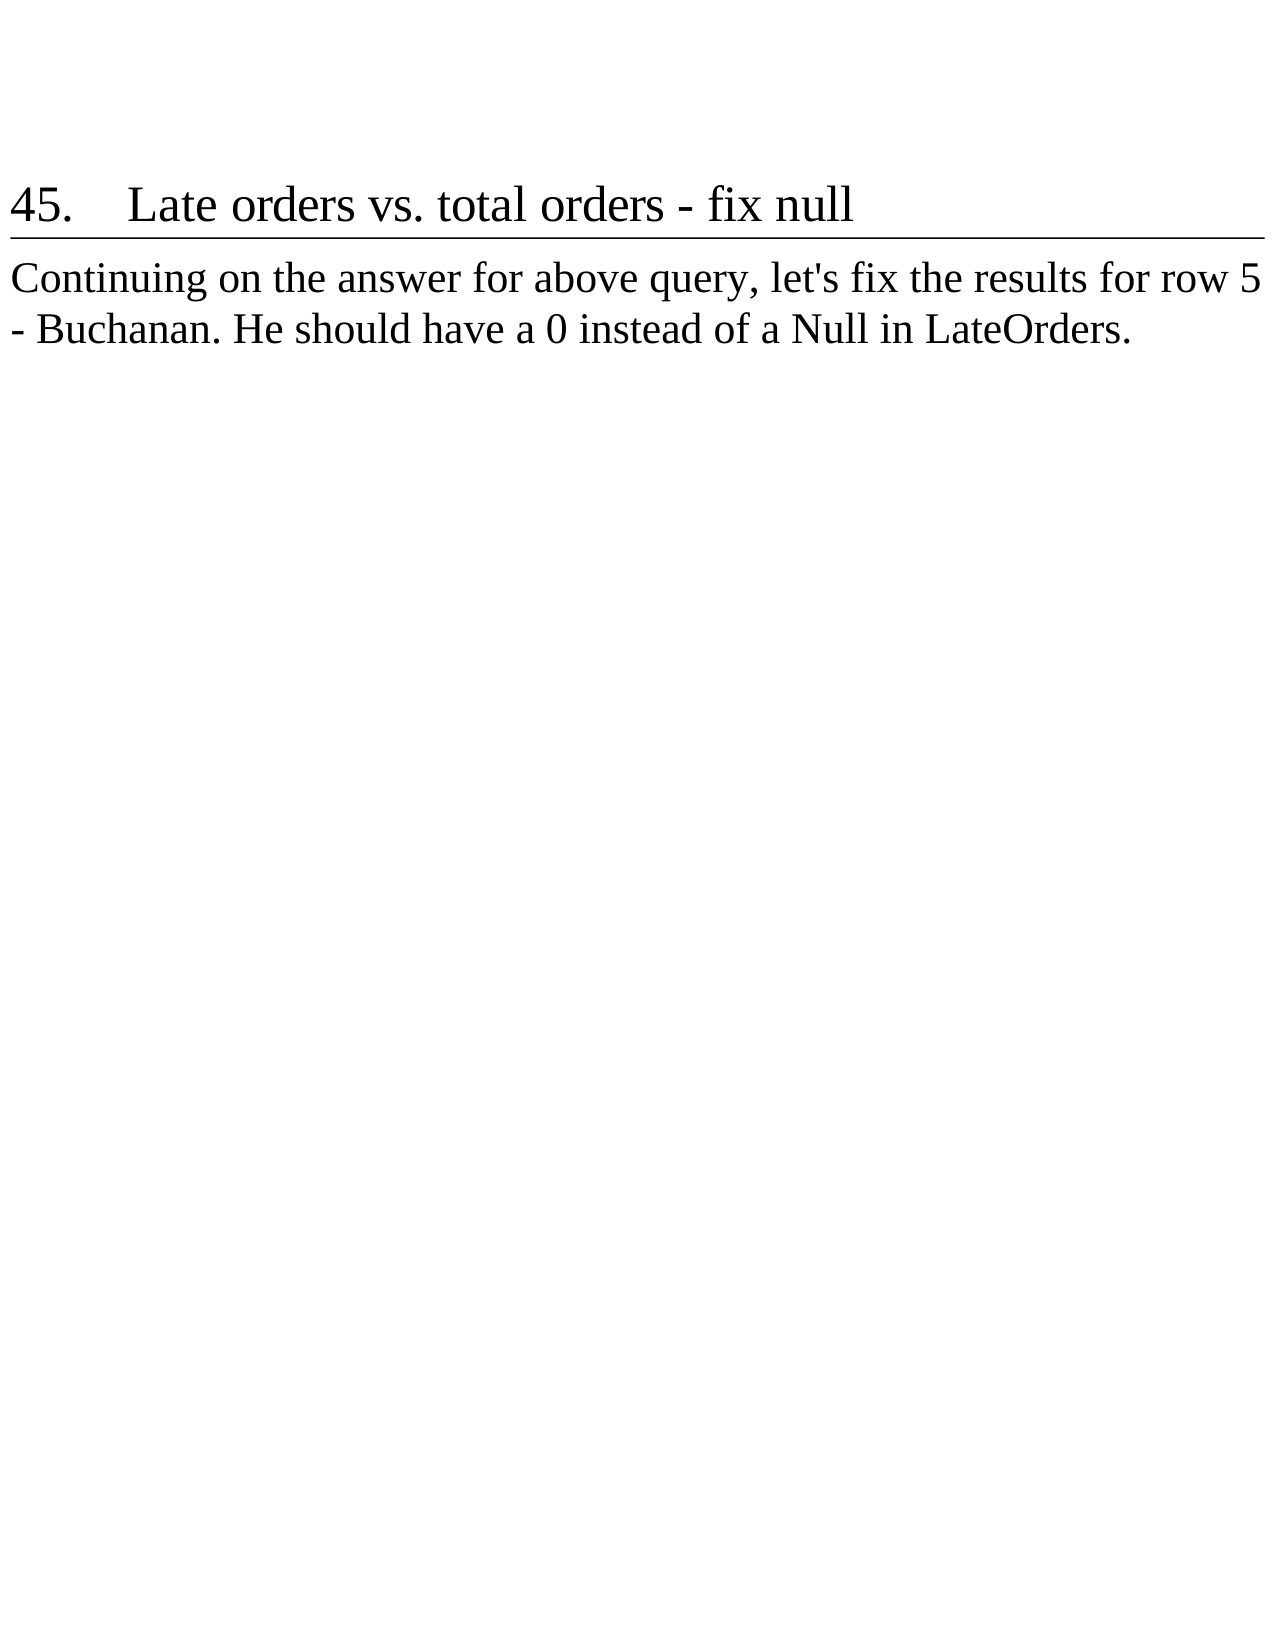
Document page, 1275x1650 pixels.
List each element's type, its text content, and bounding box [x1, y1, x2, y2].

subtitle Late orders vs. total orders - fix null [10, 174, 1275, 233]
text - Buchanan. He should have a 0 instead of a Null in LateOrders. [10, 303, 1275, 353]
text Continuing on the answer for above query, let's fix the results for row 5 [10, 252, 1275, 302]
